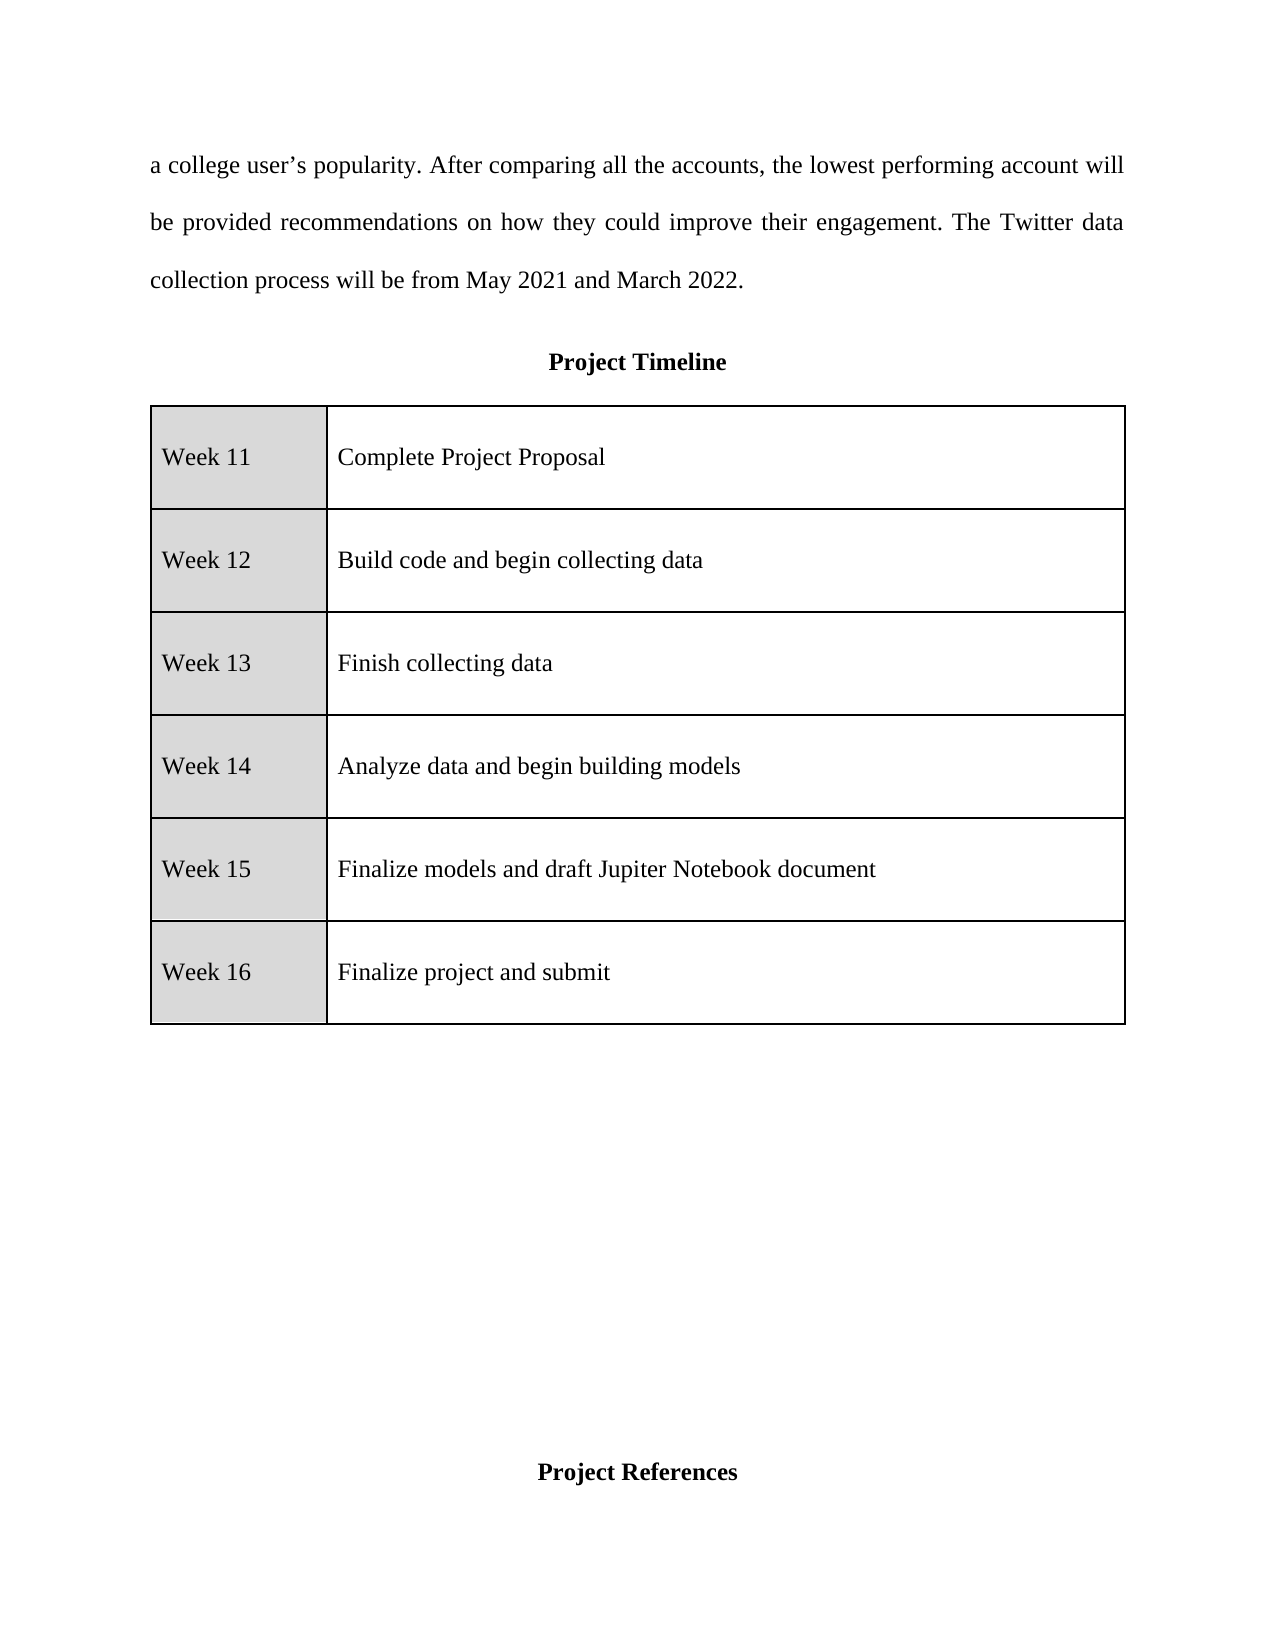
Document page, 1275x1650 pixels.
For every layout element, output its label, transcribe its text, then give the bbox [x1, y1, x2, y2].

text Project References [150, 1457, 1125, 1486]
table_header Week 11 [152, 407, 326, 508]
table_header Complete Project Proposal [328, 407, 1124, 508]
table_cell Finish collecting data [328, 613, 1124, 714]
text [150, 150, 1125, 294]
table_cell Week 14 [152, 716, 326, 817]
table_cell Week 12 [152, 510, 326, 611]
table_cell Finalize models and draft Jupiter Notebook document [328, 819, 1124, 919]
table_cell Analyze data and begin building models [328, 716, 1124, 817]
text Project Timeline [150, 347, 1125, 376]
table_cell Finalize project and submit [328, 922, 1124, 1022]
table_cell Week 16 [152, 922, 326, 1022]
table_cell Week 15 [152, 819, 326, 919]
table_cell Build code and begin collecting data [328, 510, 1124, 611]
table_cell Week 13 [152, 613, 326, 714]
